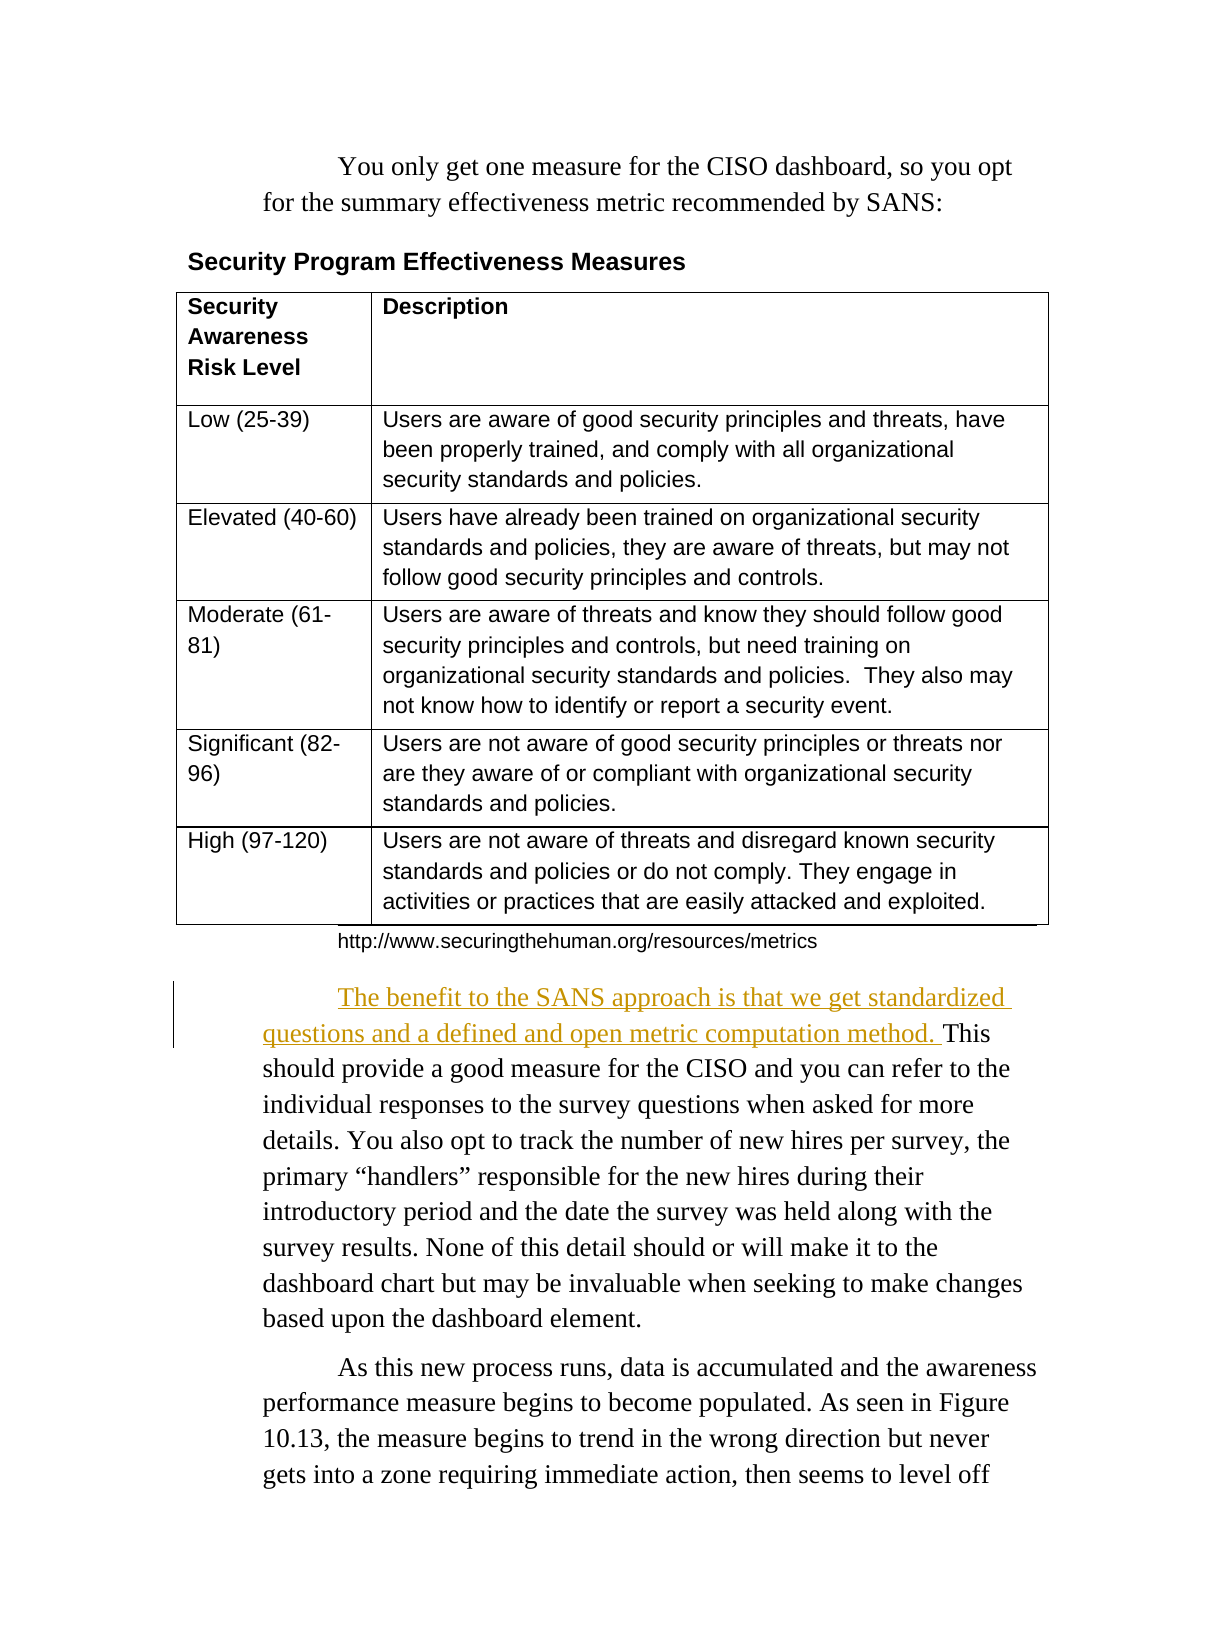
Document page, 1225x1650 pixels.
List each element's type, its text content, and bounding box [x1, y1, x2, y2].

table_cell Users are not aware of threats and disregard known security standards and policies or do not comply. They engage in activities or practices that are easily attacked and exploited. [372, 828, 1048, 924]
table_header Security Awareness Risk Level [177, 293, 371, 404]
text http://www.securingthehuman.org/resources/metrics [337, 926, 1037, 952]
table_cell Low (25-39) [177, 406, 371, 502]
table_cell Elevated (40-60) [177, 504, 371, 600]
table_header Description [372, 293, 1048, 404]
table_cell Significant (82-96) [177, 730, 371, 826]
table_cell Users are aware of threats and know they should follow good security principles and controls, but need training on organizational security standards and policies. They also may not know how to identify or report a security event. [372, 601, 1048, 728]
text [262, 1351, 1037, 1489]
text This should provide a good measure for the CISO and you can refer to the individual responses to the survey questions when asked for more details. You also opt to track the number of new hires per survey, the primary “handlers” responsible for the new hires during their introductory period and the date the survey was held along with the survey results. None of this detail should or will make it to the dashboard chart but may be invaluable when seeking to make changes based upon the dashboard element. [262, 981, 1037, 1334]
table_cell High (97-120) [177, 828, 371, 924]
table_cell Users are not aware of good security principles or threats nor are they aware of or compliant with organizational security standards and policies. [372, 730, 1048, 826]
table_cell Users have already been trained on organizational security standards and policies, they are aware of threats, but may not follow good security principles and controls. [372, 504, 1048, 600]
table_cell Users are aware of good security principles and threats, have been properly trained, and comply with all organizational security standards and policies. [372, 406, 1048, 502]
text Security Program Effectiveness Measures [187, 246, 1037, 275]
text You only get one measure for the CISO dashboard, so you opt for the summary effectiveness metric recommended by SANS: [262, 150, 1037, 217]
table_cell Moderate (61-81) [177, 601, 371, 728]
